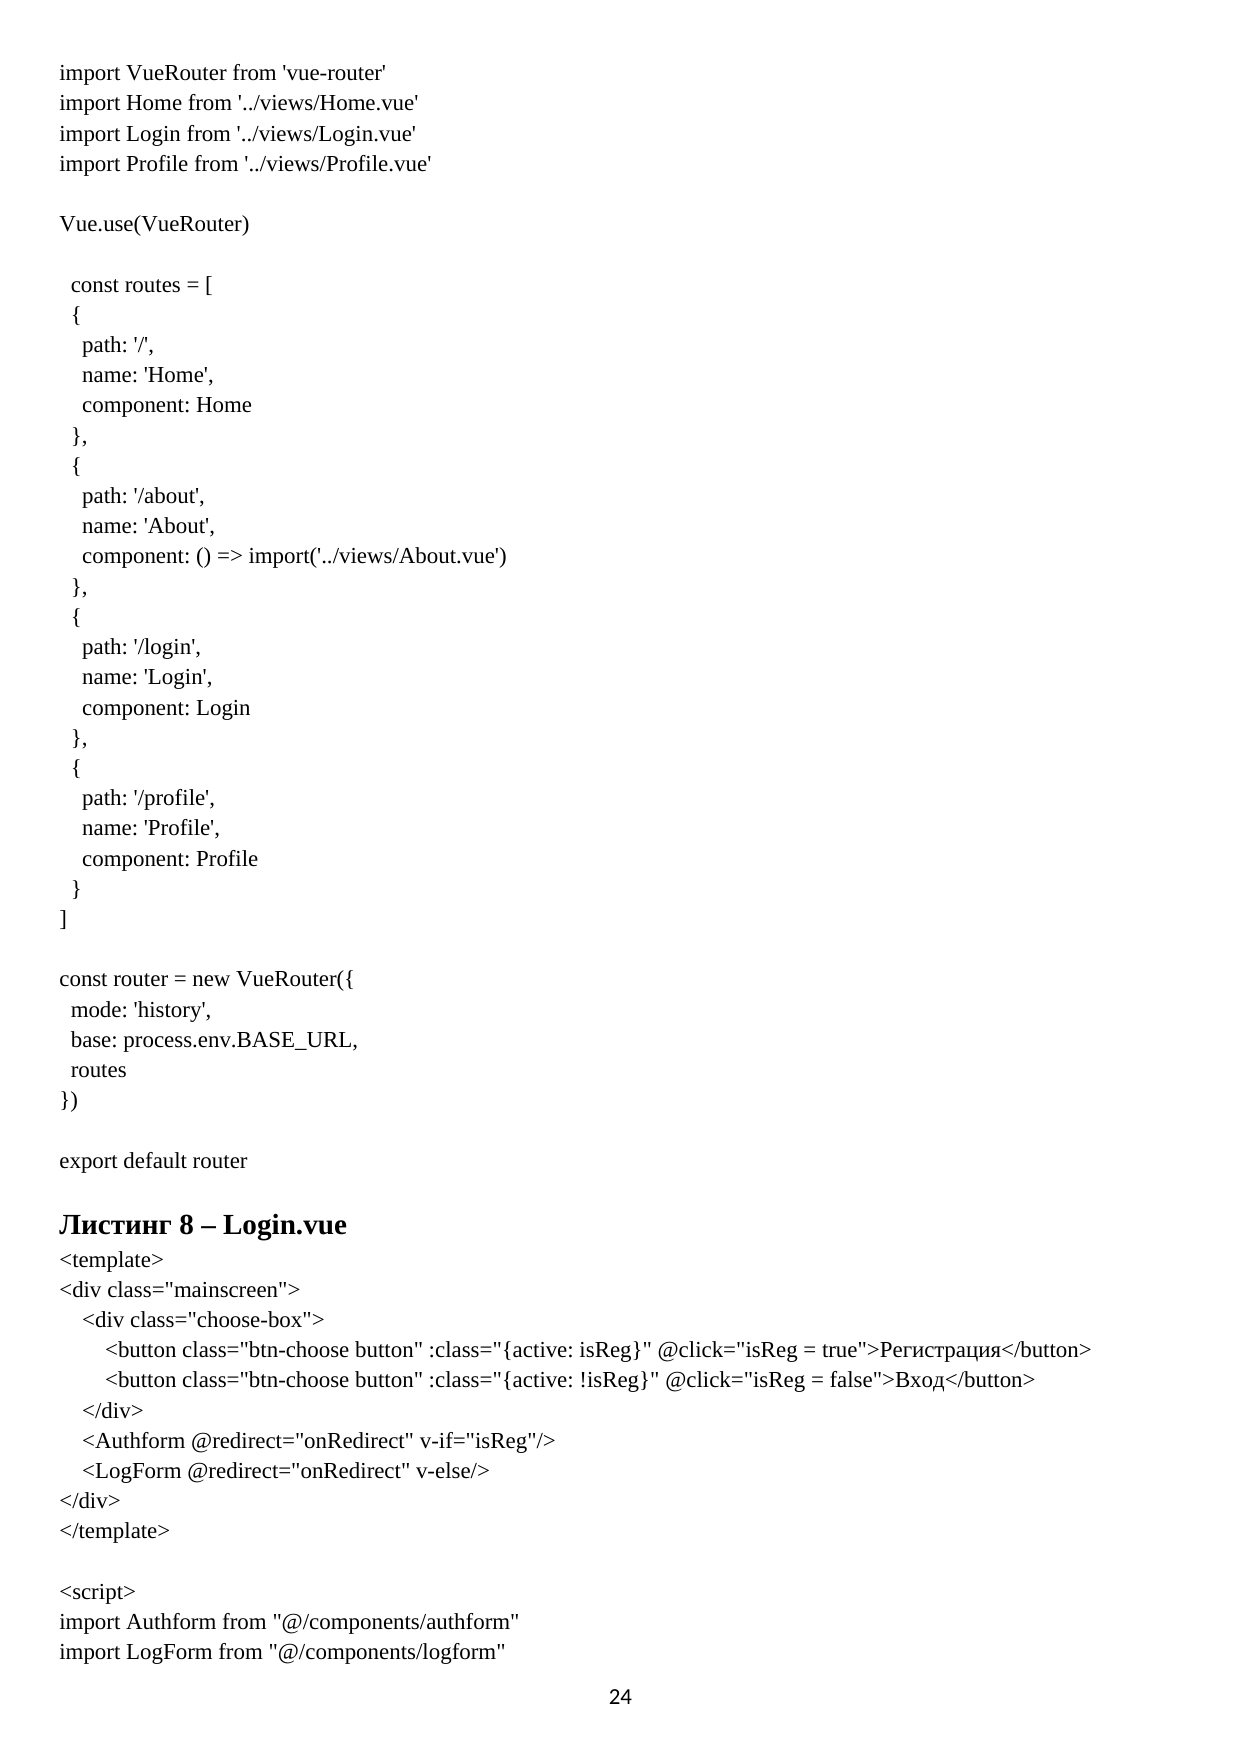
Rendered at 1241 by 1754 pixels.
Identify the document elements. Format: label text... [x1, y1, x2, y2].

text { [59, 754, 1181, 780]
text <Authform @redirect="onRedirect" v-if="isReg"/> [59, 1427, 1181, 1453]
text import Login from '../views/Login.vue' [59, 119, 1181, 146]
text </div> [59, 1487, 1181, 1514]
text Листинг 8 – Login.vue [59, 1207, 1181, 1241]
text { [59, 452, 1181, 478]
text </template> [59, 1517, 1181, 1544]
text const router = new VueRouter({ [59, 965, 1181, 992]
text <div class="choose-box"> [59, 1306, 1181, 1332]
text import Home from '../views/Home.vue' [59, 89, 1181, 116]
text name: 'Home', [59, 361, 1181, 388]
text import Authform from "@/components/authform" [59, 1608, 1181, 1634]
text </div> [59, 1397, 1181, 1423]
text path: '/about', [59, 482, 1181, 508]
text } [59, 875, 1181, 901]
text ] [59, 905, 1181, 931]
text export default router [59, 1147, 1181, 1173]
text mode: 'history', [59, 996, 1181, 1022]
text component: () => import('../views/About.vue') [59, 542, 1181, 569]
text path: '/login', [59, 633, 1181, 659]
text import LogForm from "@/components/logform" [59, 1638, 1181, 1665]
text <button class="btn-choose button" :class="{active: !isReg}" @click="isReg = false">Вход</button> [59, 1366, 1181, 1393]
text path: '/profile', [59, 784, 1181, 811]
text const routes = [ [59, 271, 1181, 297]
text <div class="mainscreen"> [59, 1276, 1181, 1302]
text component: Login [59, 693, 1181, 720]
text }, [59, 573, 1181, 599]
text <button class="btn-choose button" :class="{active: isReg}" @click="isReg = true">Регистрация</button> [59, 1336, 1181, 1363]
text }) [59, 1086, 1181, 1113]
text path: '/', [59, 331, 1181, 357]
text }, [59, 724, 1181, 750]
text <LogForm @redirect="onRedirect" v-else/> [59, 1457, 1181, 1483]
text component: Profile [59, 844, 1181, 871]
text { [59, 603, 1181, 629]
text { [59, 301, 1181, 327]
text name: 'Login', [59, 663, 1181, 690]
text <script> [59, 1578, 1181, 1604]
text import VueRouter from 'vue-router' [59, 59, 1181, 86]
text <template> [59, 1246, 1181, 1272]
text }, [59, 422, 1181, 448]
text routes [59, 1056, 1181, 1082]
text name: 'About', [59, 512, 1181, 539]
text Vue.use(VueRouter) [59, 210, 1181, 237]
text name: 'Profile', [59, 814, 1181, 841]
text base: process.env.BASE_URL, [59, 1026, 1181, 1052]
text component: Home [59, 391, 1181, 418]
text import Profile from '../views/Profile.vue' [59, 150, 1181, 176]
